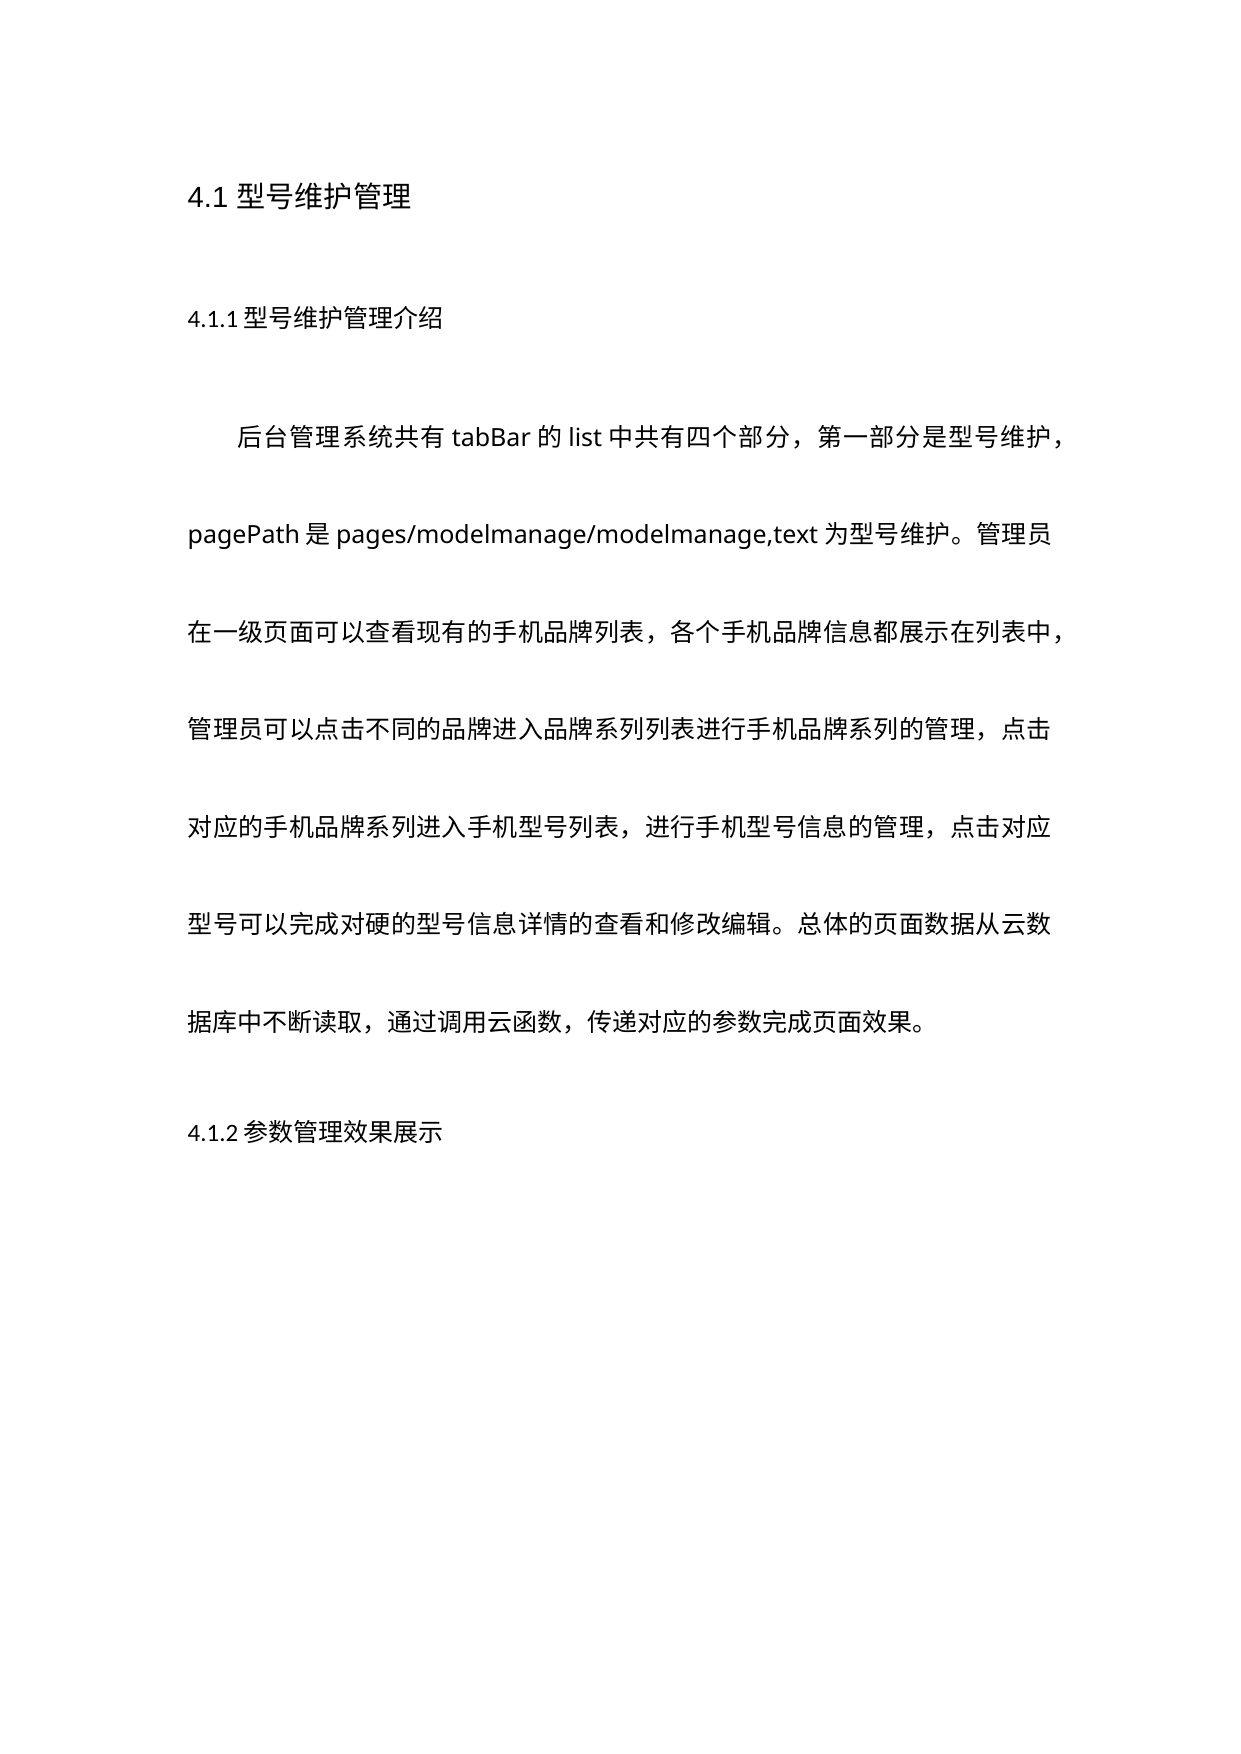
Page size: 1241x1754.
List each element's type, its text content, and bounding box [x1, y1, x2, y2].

subtitle 4.1.1型号维护管理介绍 [187, 284, 1053, 349]
subtitle 4.1.2参数管理效果展示 [187, 1098, 1053, 1163]
text 后台管理系统共有tabBar的list中共有四个部分，第一部分是型号维护，pagePath是pages/modelmanage/modelmanage,text为型号维护。管理员在一级页面可以查看现有的手机品牌列表，各个手机品牌信息都展示在列表中，管理员可以点击不同的品牌进入品牌系列列表进行手机品牌系列的管理，点击对应的手机品牌系列进入手机型号列表，进行手机型号信息的管理，点击对应型号可以完成对硬的型号信息详情的查看和修改编辑。总体的页面数据从云数据库中不断读取，通过调用云函数，传递对应的参数完成页面效果。 [187, 403, 1053, 1053]
subtitle 4.1 型号维护管理 [187, 162, 1053, 227]
